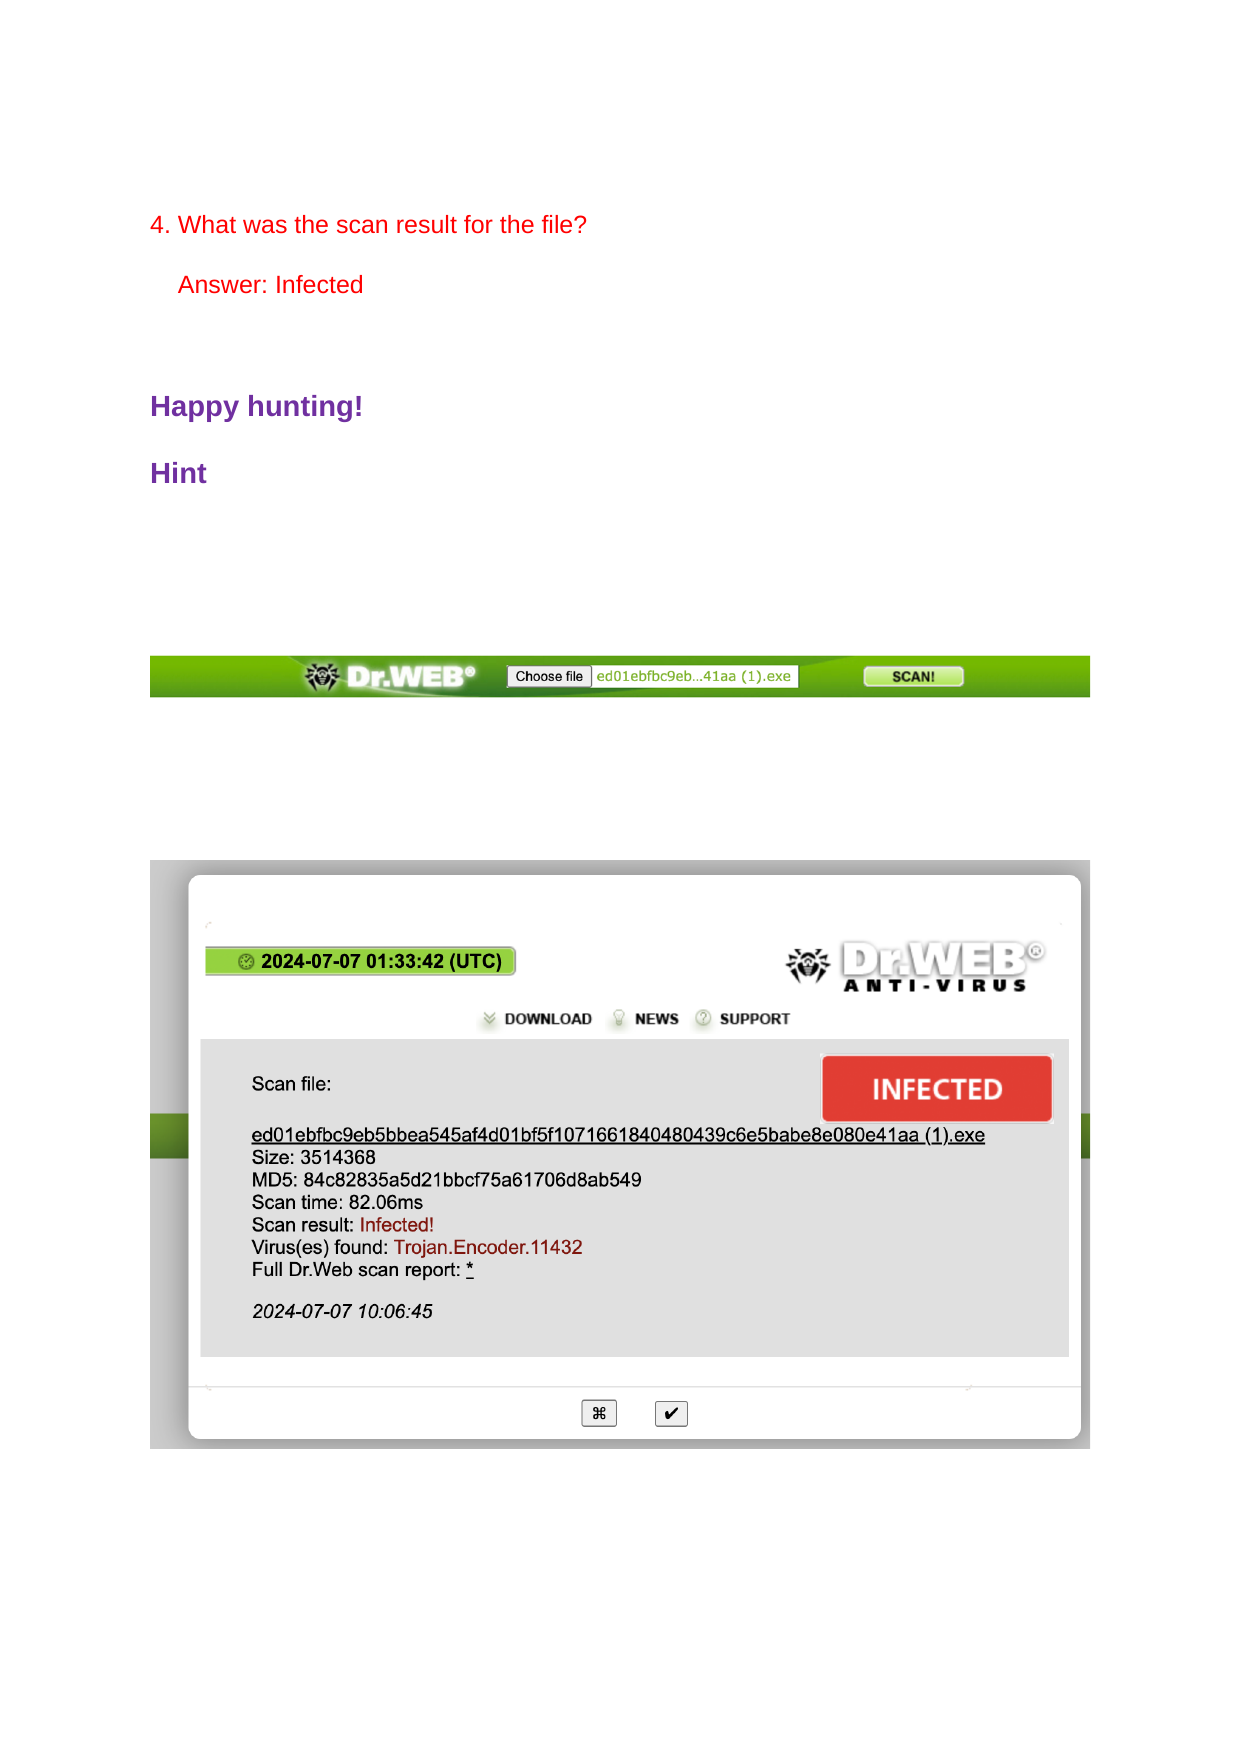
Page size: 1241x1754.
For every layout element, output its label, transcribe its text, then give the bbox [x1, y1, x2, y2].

picture [150, 860, 1091, 1449]
text Hint [150, 456, 1090, 490]
text Happy hunting! [150, 389, 1090, 423]
text Answer: Infected [150, 269, 1090, 298]
text 4. What was the scan result for the file? [150, 210, 1090, 238]
picture [150, 523, 1091, 827]
